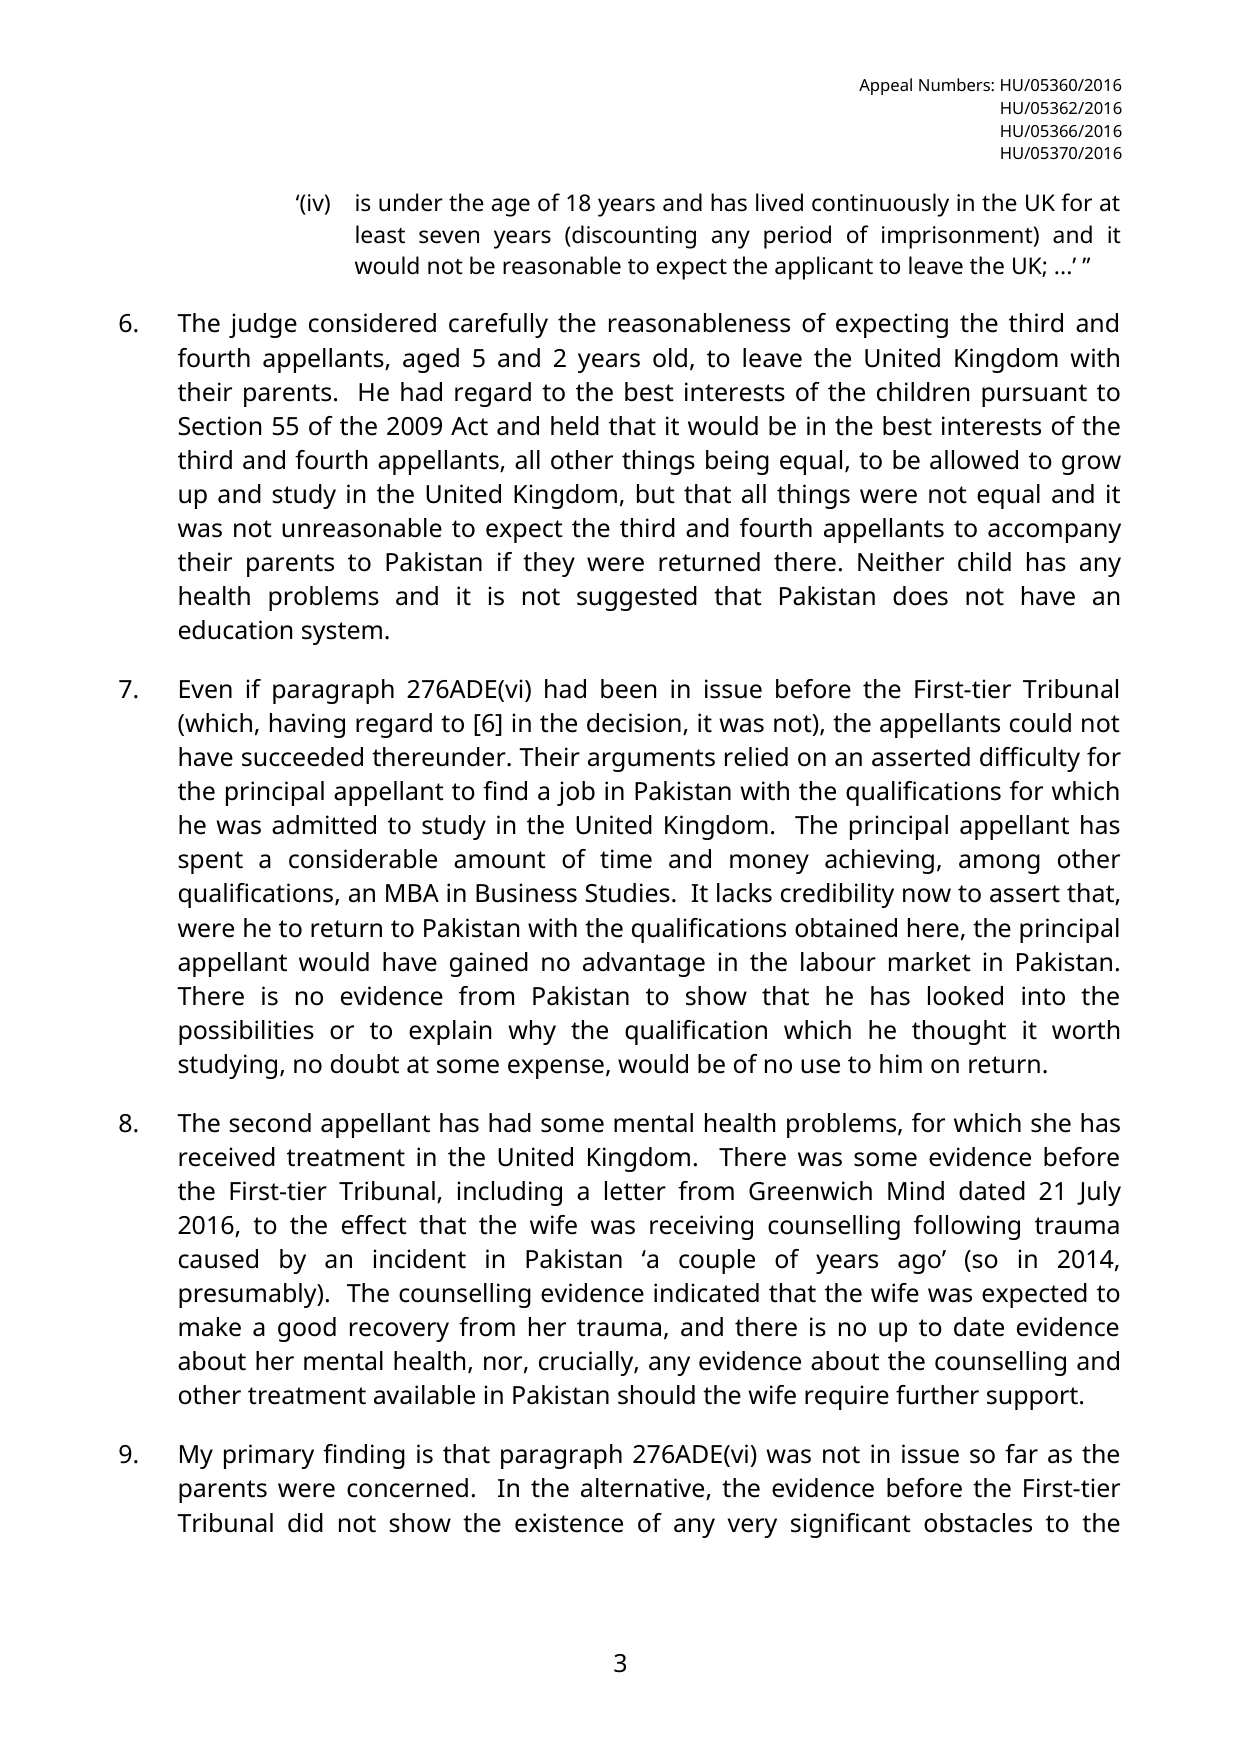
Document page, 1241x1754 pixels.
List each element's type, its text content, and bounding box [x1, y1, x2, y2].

text The second appellant has had some mental health problems, for which she has received treatment in the United Kingdom. There was some evidence before the First-tier Tribunal, including a letter from Greenwich Mind dated 21 July 2016, to the effect that the wife was receiving counselling following trauma caused by an incident in Pakistan ‘a couple of years ago’ (so in 2014, presumably). The counselling evidence indicated that the wife was expected to make a good recovery from her trauma, and there is no up to date evidence about her mental health, nor, crucially, any evidence about the counselling and other treatment available in Pakistan should the wife require further support. [118, 1106, 1122, 1412]
text ‘(iv) is under the age of 18 years and has lived continuously in the UK for at least seven years (discounting any period of imprisonment) and it would not be reasonable to expect the applicant to leave the UK; ...’ ” [295, 187, 1122, 281]
text Even if paragraph 276ADE(vi) had been in issue before the First-tier Tribunal (which, having regard to [6] in the decision, it was not), the appellants could not have succeeded thereunder. Their arguments relied on an asserted difficulty for the principal appellant to find a job in Pakistan with the qualifications for which he was admitted to study in the United Kingdom. The principal appellant has spent a considerable amount of time and money achieving, among other qualifications, an MBA in Business Studies. It lacks credibility now to assert that, were he to return to Pakistan with the qualifications obtained here, the principal appellant would have gained no advantage in the labour market in Pakistan. There is no evidence from Pakistan to show that he has looked into the possibilities or to explain why the qualification which he thought it worth studying, no doubt at some expense, would be of no use to him on return. [118, 672, 1122, 1081]
text The judge considered carefully the reasonableness of expecting the third and fourth appellants, aged 5 and 2 years old, to leave the United Kingdom with their parents. He had regard to the best interests of the children pursuant to Section 55 of the 2009 Act and held that it would be in the best interests of the third and fourth appellants, all other things being equal, to be allowed to grow up and study in the United Kingdom, but that all things were not equal and it was not unreasonable to expect the third and fourth appellants to accompany their parents to Pakistan if they were returned there. Neither child has any health problems and it is not suggested that Pakistan does not have an education system. [118, 306, 1122, 647]
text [118, 1437, 1122, 1539]
